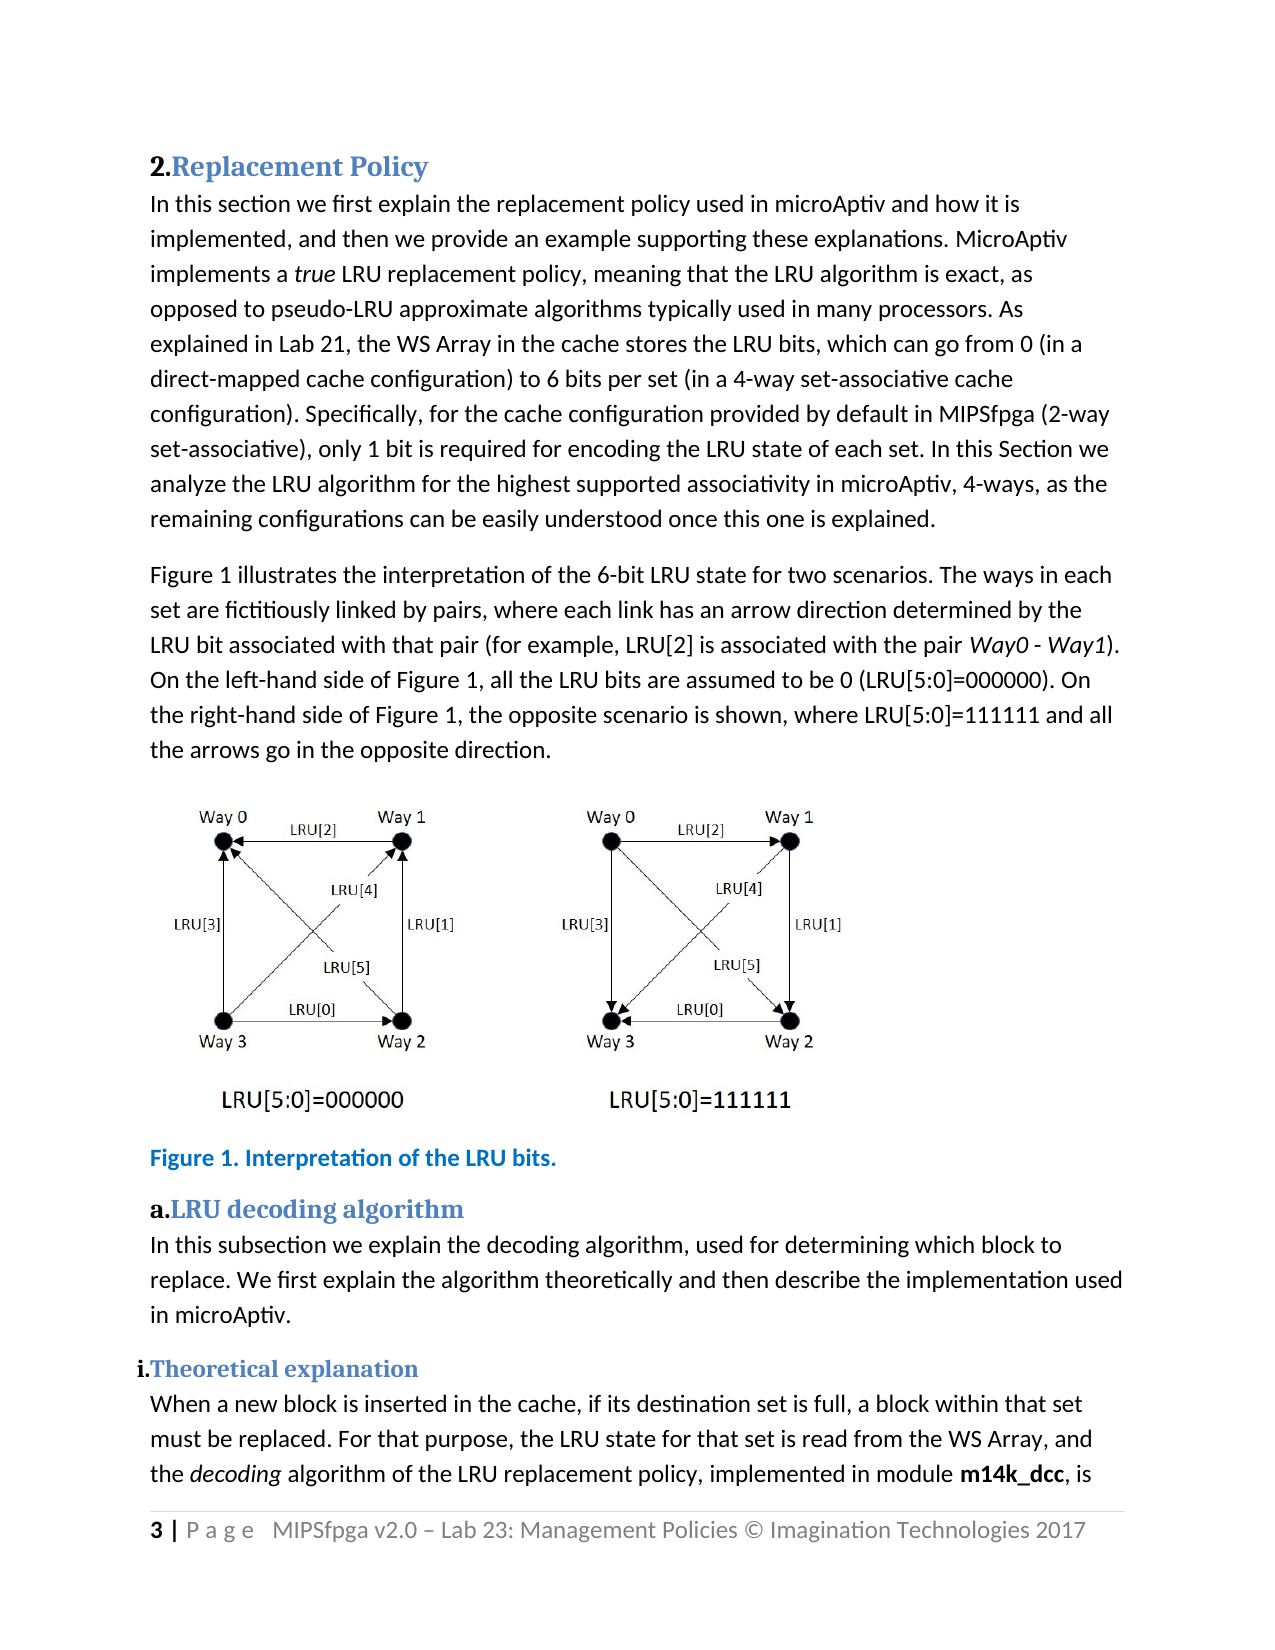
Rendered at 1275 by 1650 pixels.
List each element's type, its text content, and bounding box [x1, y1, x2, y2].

subtitle Replacement Policy [150, 150, 1125, 183]
text In this section we first explain the replacement policy used in microAptiv and how it is implemented, and then we provide an example supporting these explanations. MicroAptiv implements a true LRU replacement policy, meaning that the LRU algorithm is exact, as opposed to pseudo-LRU approximate algorithms typically used in many processors. As explained in Lab 21, the WS Array in the cache stores the LRU bits, which can go from 0 (in a direct-mapped cache configuration) to 6 bits per set (in a 4-way set-associative cache configuration). Specifically, for the cache configuration provided by default in MIPSfpga (2-way set-associative), only 1 bit is required for encoding the LRU state of each set. In this Section we analyze the LRU algorithm for the highest supported associativity in microAptiv, 4-ways, as the remaining configurations can be easily understood once this one is explained. [150, 188, 1125, 534]
text In this subsection we explain the decoding algorithm, used for determining which block to replace. We first explain the algorithm theoretically and then describe the implementation used in microAptiv. [150, 1229, 1125, 1330]
picture [161, 790, 857, 1126]
subtitle Theoretical explanation [150, 1355, 1125, 1384]
text Figure 1 illustrates the interpretation of the 6-bit LRU state for two scenarios. The ways in each set are fictitiously linked by pairs, where each link has an arrow direction determined by the LRU bit associated with that pair (for example, LRU[2] is associated with the pair Way0 - Way1). On the left-hand side of Figure 1, all the LRU bits are assumed to be 0 (LRU[5:0]=000000). On the right-hand side of Figure 1, the opposite scenario is shown, where LRU[5:0]=111111 and all the arrows go in the opposite direction. [150, 559, 1125, 765]
text Figure 1. Interpretation of the LRU bits. [150, 1142, 1125, 1173]
subtitle LRU decoding algorithm [150, 1194, 1125, 1225]
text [150, 1388, 1125, 1489]
